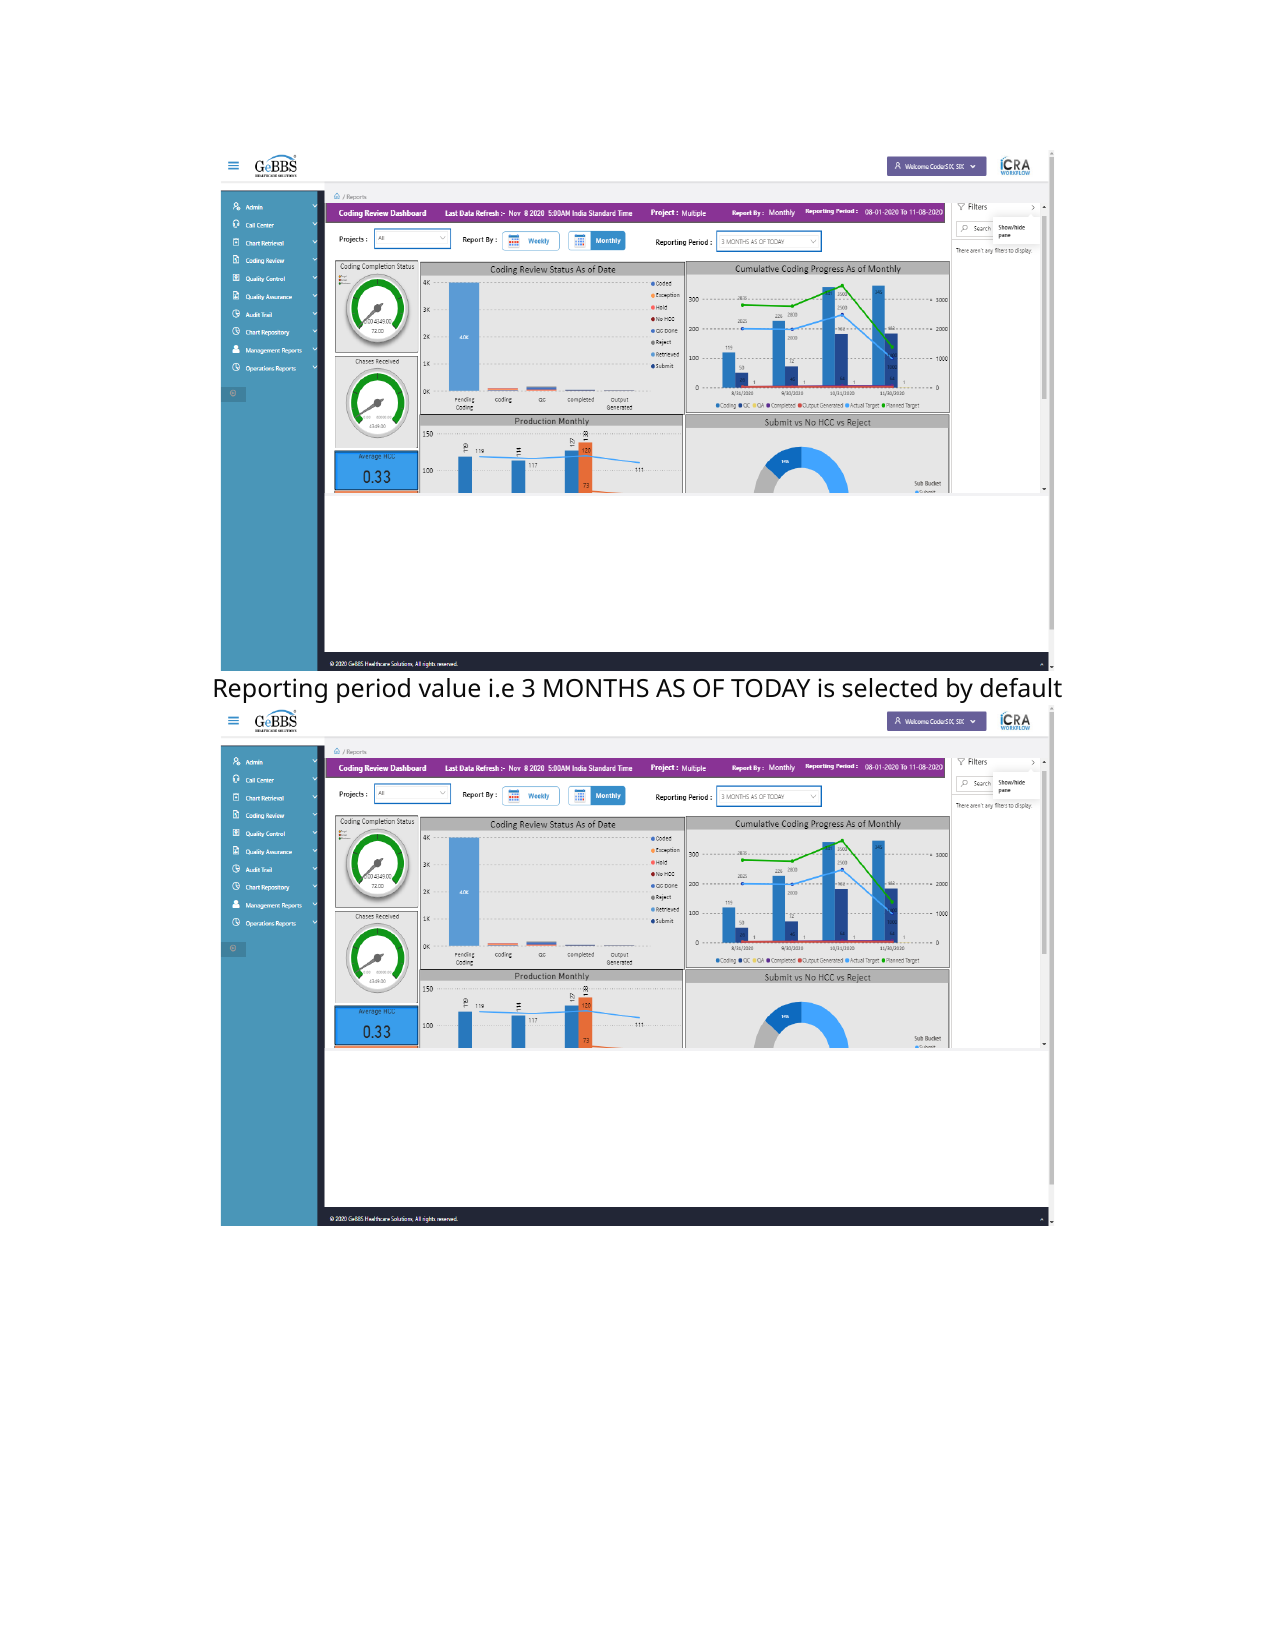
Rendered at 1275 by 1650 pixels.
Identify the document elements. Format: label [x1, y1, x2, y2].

text [150, 150, 1125, 1260]
picture [220, 705, 1055, 1226]
picture [220, 150, 1055, 671]
